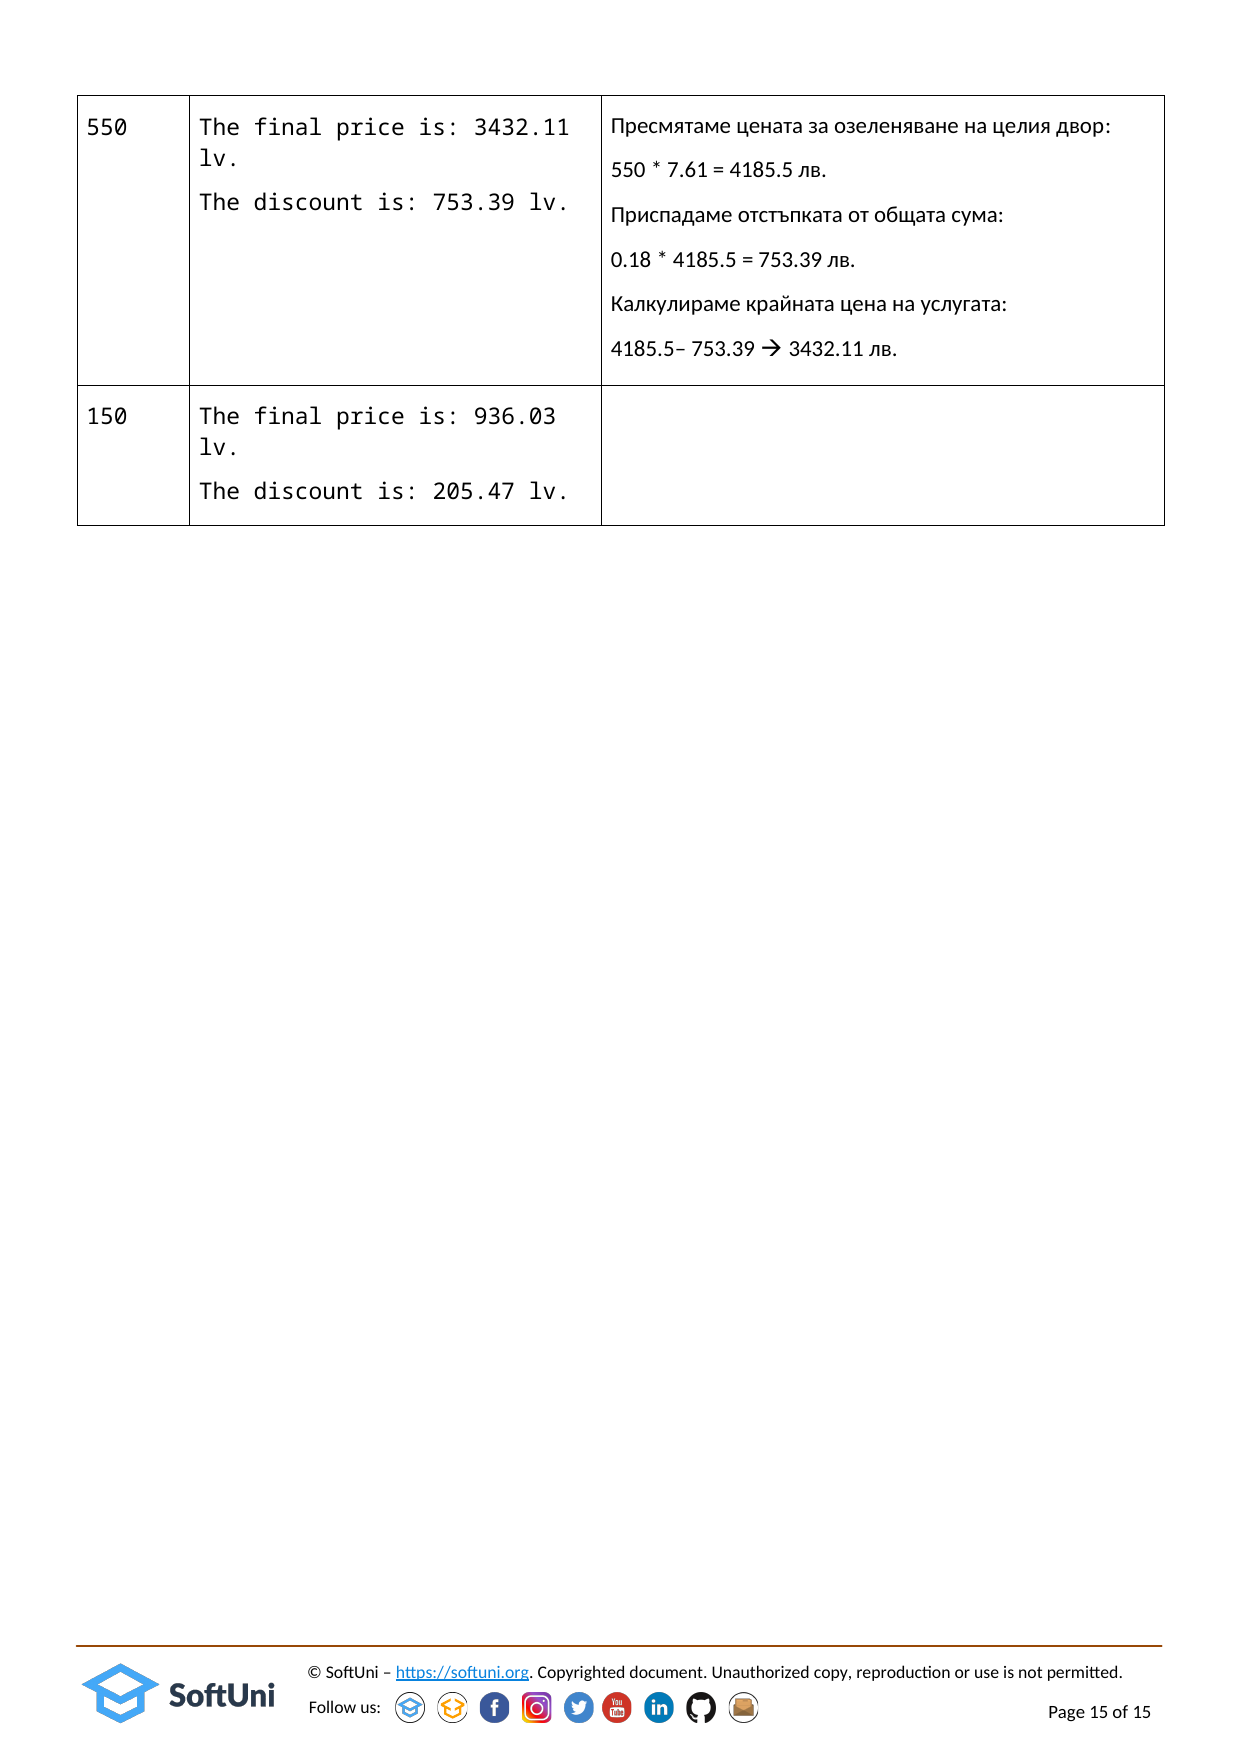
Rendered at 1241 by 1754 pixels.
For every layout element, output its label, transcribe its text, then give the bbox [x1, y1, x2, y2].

picture [644, 1714, 653, 1723]
table_cell 550 [78, 96, 189, 384]
picture [665, 1714, 674, 1723]
picture [728, 1692, 759, 1723]
picture [75, 1658, 281, 1729]
picture [522, 1692, 552, 1723]
picture [665, 1692, 674, 1701]
table_cell 150 [78, 386, 189, 524]
table_cell [602, 386, 1164, 524]
table_cell The final price is: 3432.11 lv. The discount is: 753.39 lv. [190, 96, 601, 384]
picture [395, 1692, 425, 1723]
picture [437, 1692, 468, 1723]
picture [658, 1705, 667, 1714]
picture [602, 1692, 632, 1723]
picture [686, 1692, 716, 1723]
table_cell Пресмятаме цената за озеленяване на целия двор: 550 * 7.61 = 4185.5 лв. Приспадаме отстъпката от общата сума: 0.18 * 4185.5 = 753.39 лв. Калкулираме крайната цена на услугата: 4185.5– 753.39 3432.11 лв. [602, 96, 1164, 384]
picture [479, 1692, 510, 1723]
picture [564, 1692, 594, 1723]
picture [644, 1692, 653, 1701]
table_cell The final price is: 936.03 lv. The discount is: 205.47 lv. [190, 386, 601, 524]
